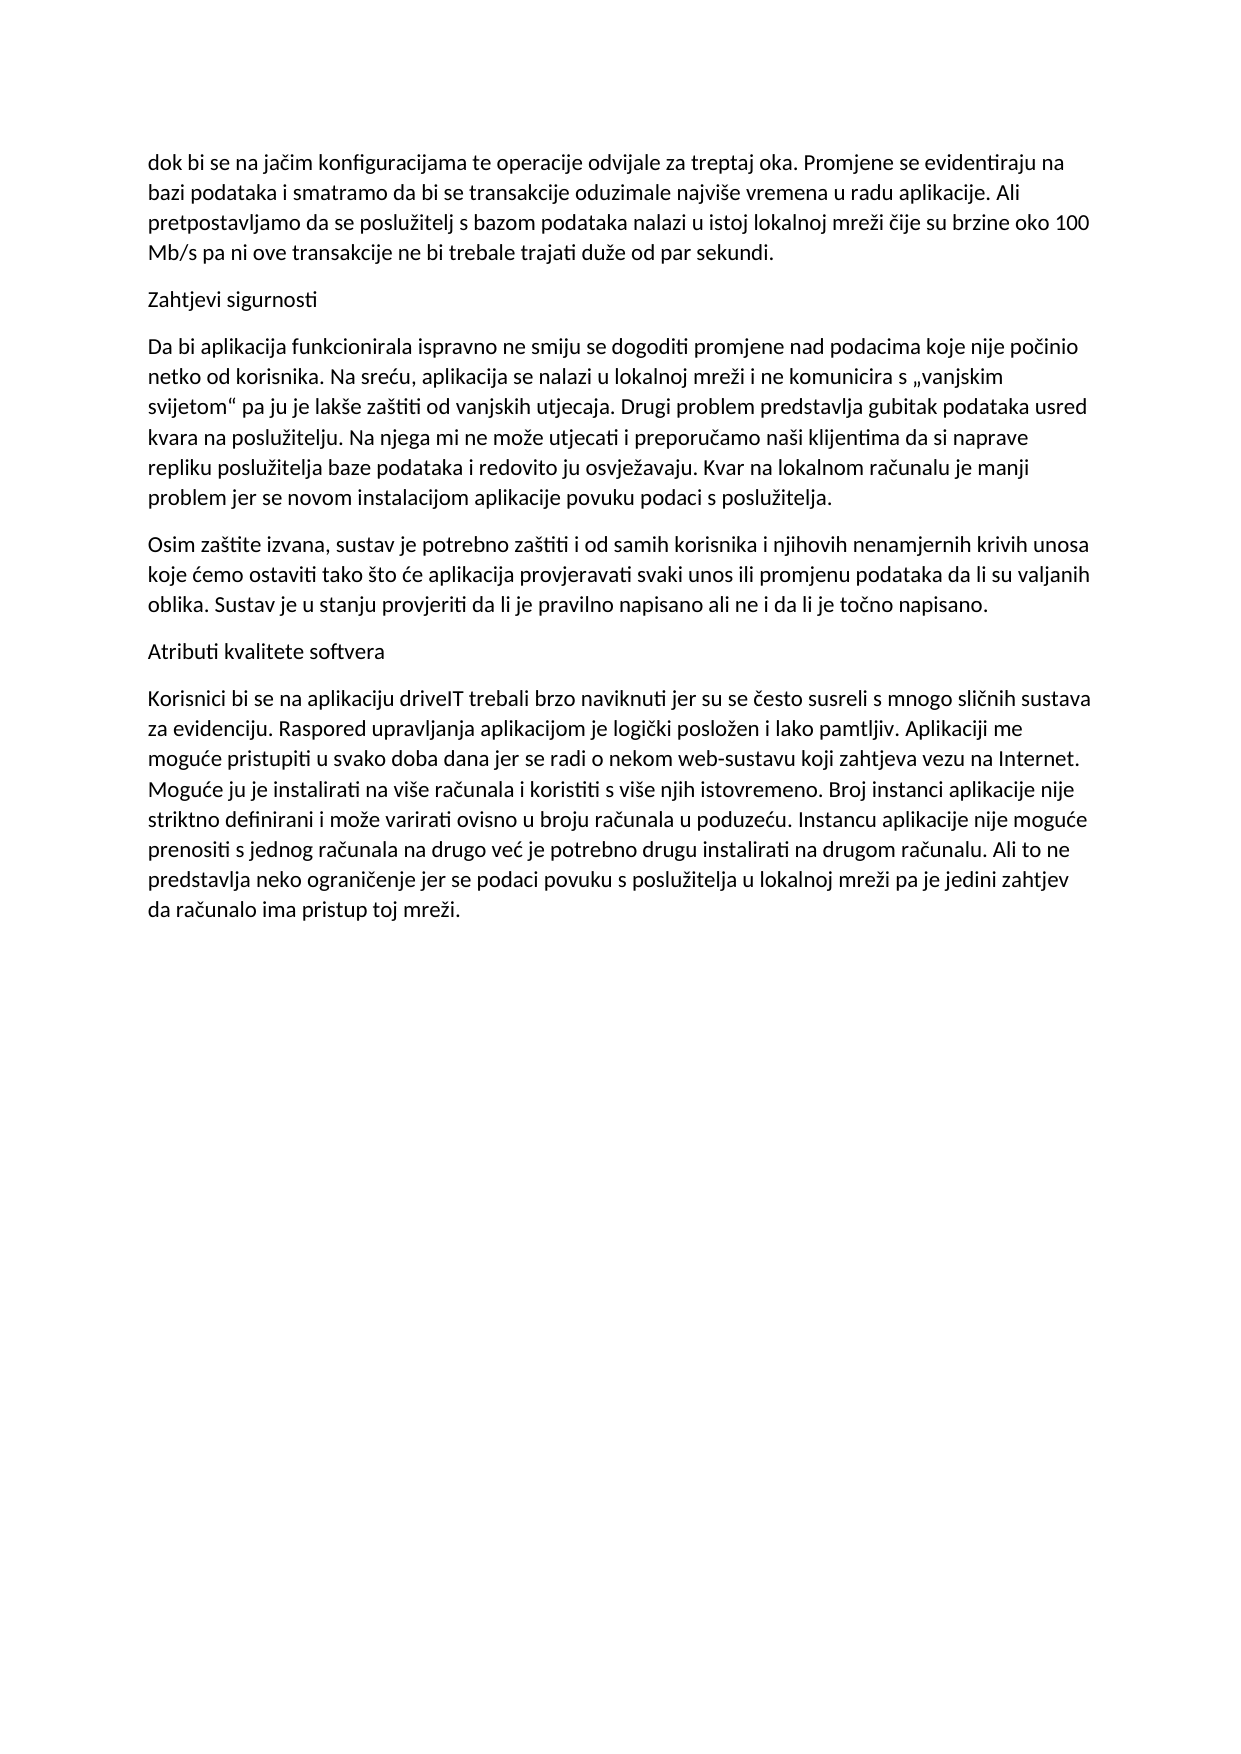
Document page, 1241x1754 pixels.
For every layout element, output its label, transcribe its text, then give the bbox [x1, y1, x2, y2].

text Da bi aplikacija funkcionirala ispravno ne smiju se dogoditi promjene nad podacima koje nije počinio netko od korisnika. Na sreću, aplikacija se nalazi u lokalnoj mreži i ne komunicira s „vanjskim svijetom“ pa ju je lakše zaštiti od vanjskih utjecaja. Drugi problem predstavlja gubitak podataka usred kvara na poslužitelju. Na njega mi ne može utjecati i preporučamo naši klijentima da si naprave repliku poslužitelja baze podataka i redovito ju osvježavaju. Kvar na lokalnom računalu je manji problem jer se novom instalacijom aplikacije povuku podaci s poslužitelja. [148, 332, 1093, 511]
text Atributi kvalitete softvera [148, 637, 1093, 665]
text Korisnici bi se na aplikaciju driveIT trebali brzo naviknuti jer su se često susreli s mnogo sličnih sustava za evidenciju. Raspored upravljanja aplikacijom je logički posložen i lako pamtljiv. Aplikaciji me moguće pristupiti u svako doba dana jer se radi o nekom web-sustavu koji zahtjeva vezu na Internet. Moguće ju je instalirati na više računala i koristiti s više njih istovremeno. Broj instanci aplikacije nije striktno definirani i može varirati ovisno u broju računala u poduzeću. Instancu aplikacije nije moguće prenositi s jednog računala na drugo već je potrebno drugu instalirati na drugom računalu. Ali to ne predstavlja neko ograničenje jer se podaci povuku s poslužitelja u lokalnoj mreži pa je jedini zahtjev da računalo ima pristup toj mreži. [148, 684, 1093, 923]
text Zahtjevi sigurnosti [148, 285, 1093, 313]
text Osim zaštite izvana, sustav je potrebno zaštiti i od samih korisnika i njihovih nenamjernih krivih unosa koje ćemo ostaviti tako što će aplikacija provjeravati svaki unos ili promjenu podataka da li su valjanih oblika. Sustav je u stanju provjeriti da li je pravilno napisano ali ne i da li je točno napisano. [148, 530, 1093, 618]
